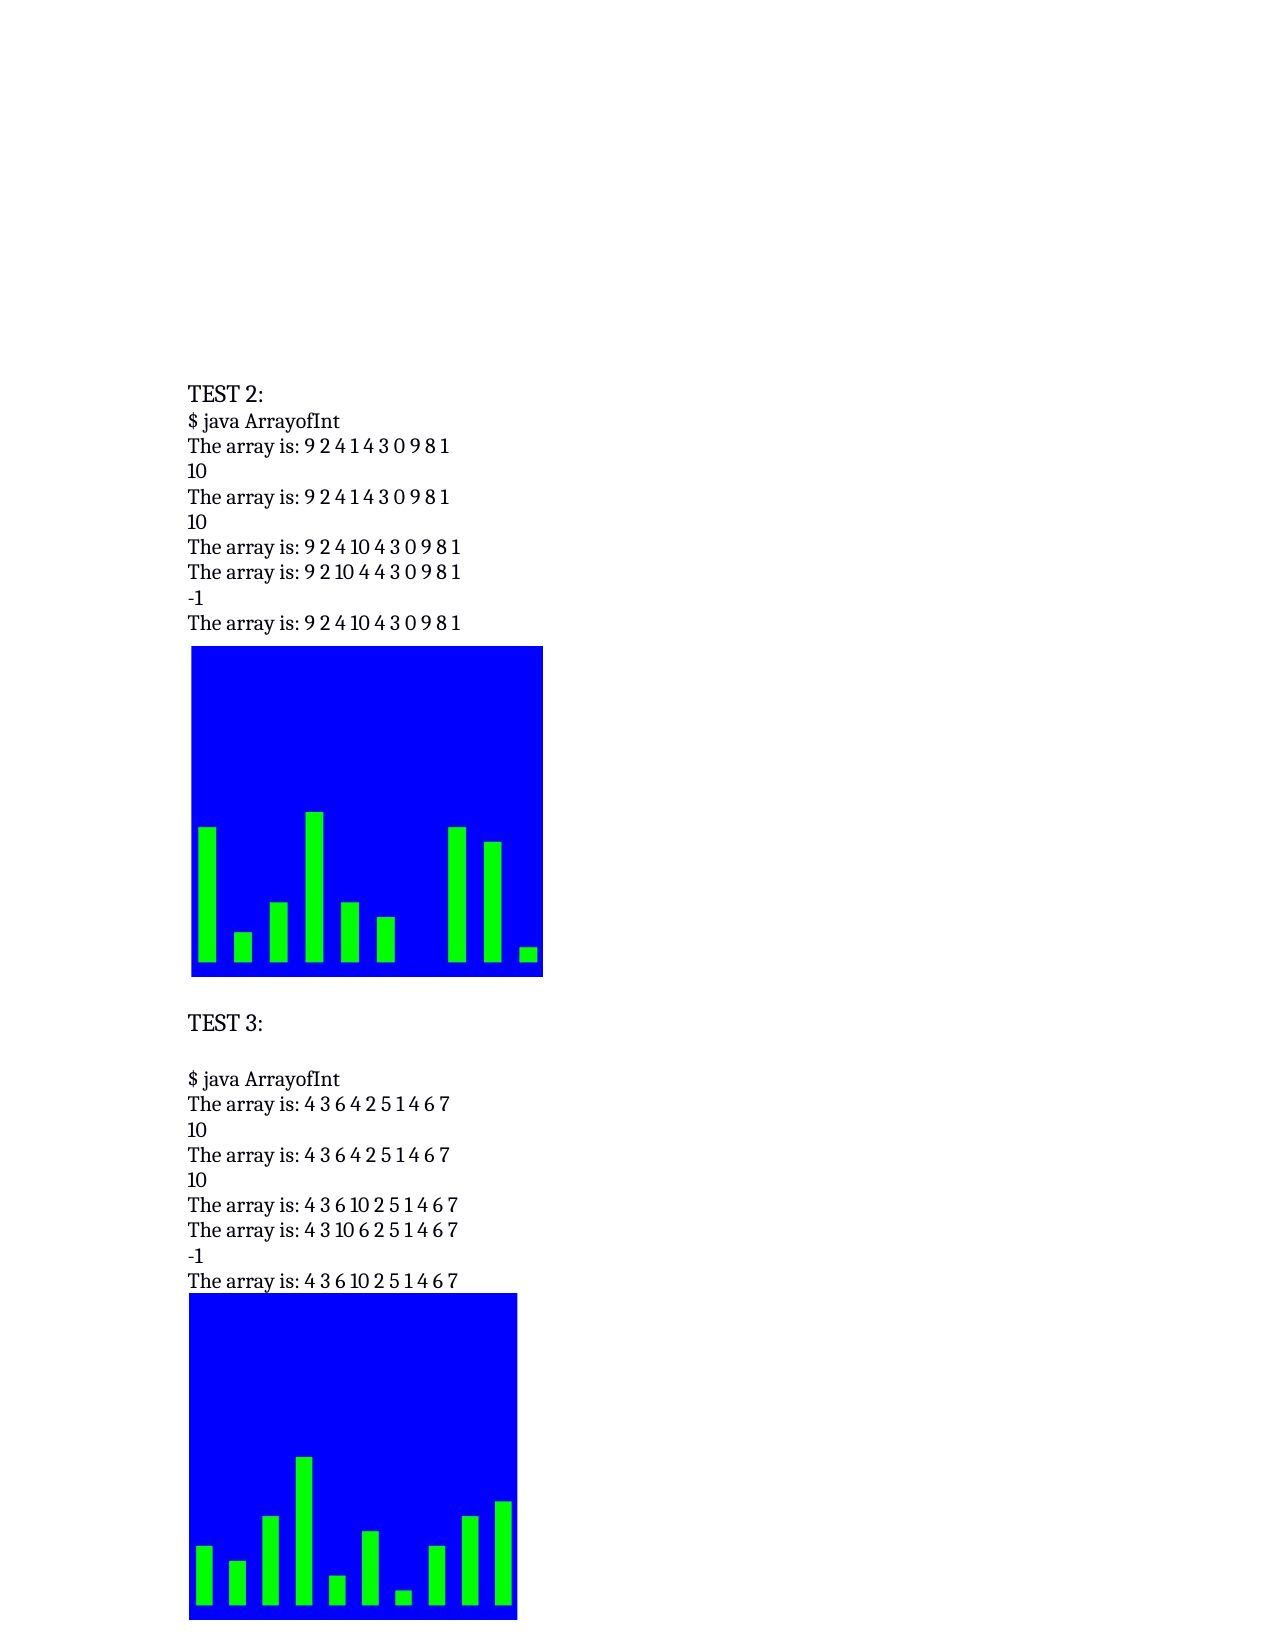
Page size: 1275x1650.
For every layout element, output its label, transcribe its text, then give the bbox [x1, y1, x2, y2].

text $ java ArrayofInt [187, 1067, 1087, 1092]
text The array is: 9 2 4 1 4 3 0 9 8 1 [187, 484, 1087, 509]
text 10 [187, 1117, 1087, 1142]
picture [191, 646, 543, 977]
text -1 [187, 1243, 1087, 1268]
text The array is: 9 2 4 1 4 3 0 9 8 1 [187, 434, 1087, 459]
text 10 [187, 509, 1087, 535]
text The array is: 9 2 4 10 4 3 0 9 8 1 [187, 610, 1087, 636]
text The array is: 4 3 6 10 2 5 1 4 6 7 [187, 1193, 1087, 1218]
text The array is: 4 3 6 4 2 5 1 4 6 7 [187, 1092, 1087, 1117]
picture [189, 1293, 518, 1620]
text The array is: 4 3 6 4 2 5 1 4 6 7 [187, 1142, 1087, 1168]
text TEST 2: [187, 380, 1087, 409]
text The array is: 4 3 10 6 2 5 1 4 6 7 [187, 1218, 1087, 1243]
text The array is: 4 3 6 10 2 5 1 4 6 7 [187, 1268, 1087, 1294]
text 10 [187, 459, 1087, 484]
text 10 [187, 1168, 1087, 1193]
text The array is: 9 2 4 10 4 3 0 9 8 1 [187, 535, 1087, 560]
text The array is: 9 2 10 4 4 3 0 9 8 1 [187, 560, 1087, 585]
text $ java ArrayofInt [187, 409, 1087, 434]
text -1 [187, 585, 1087, 610]
text TEST 3: [187, 1009, 1087, 1038]
